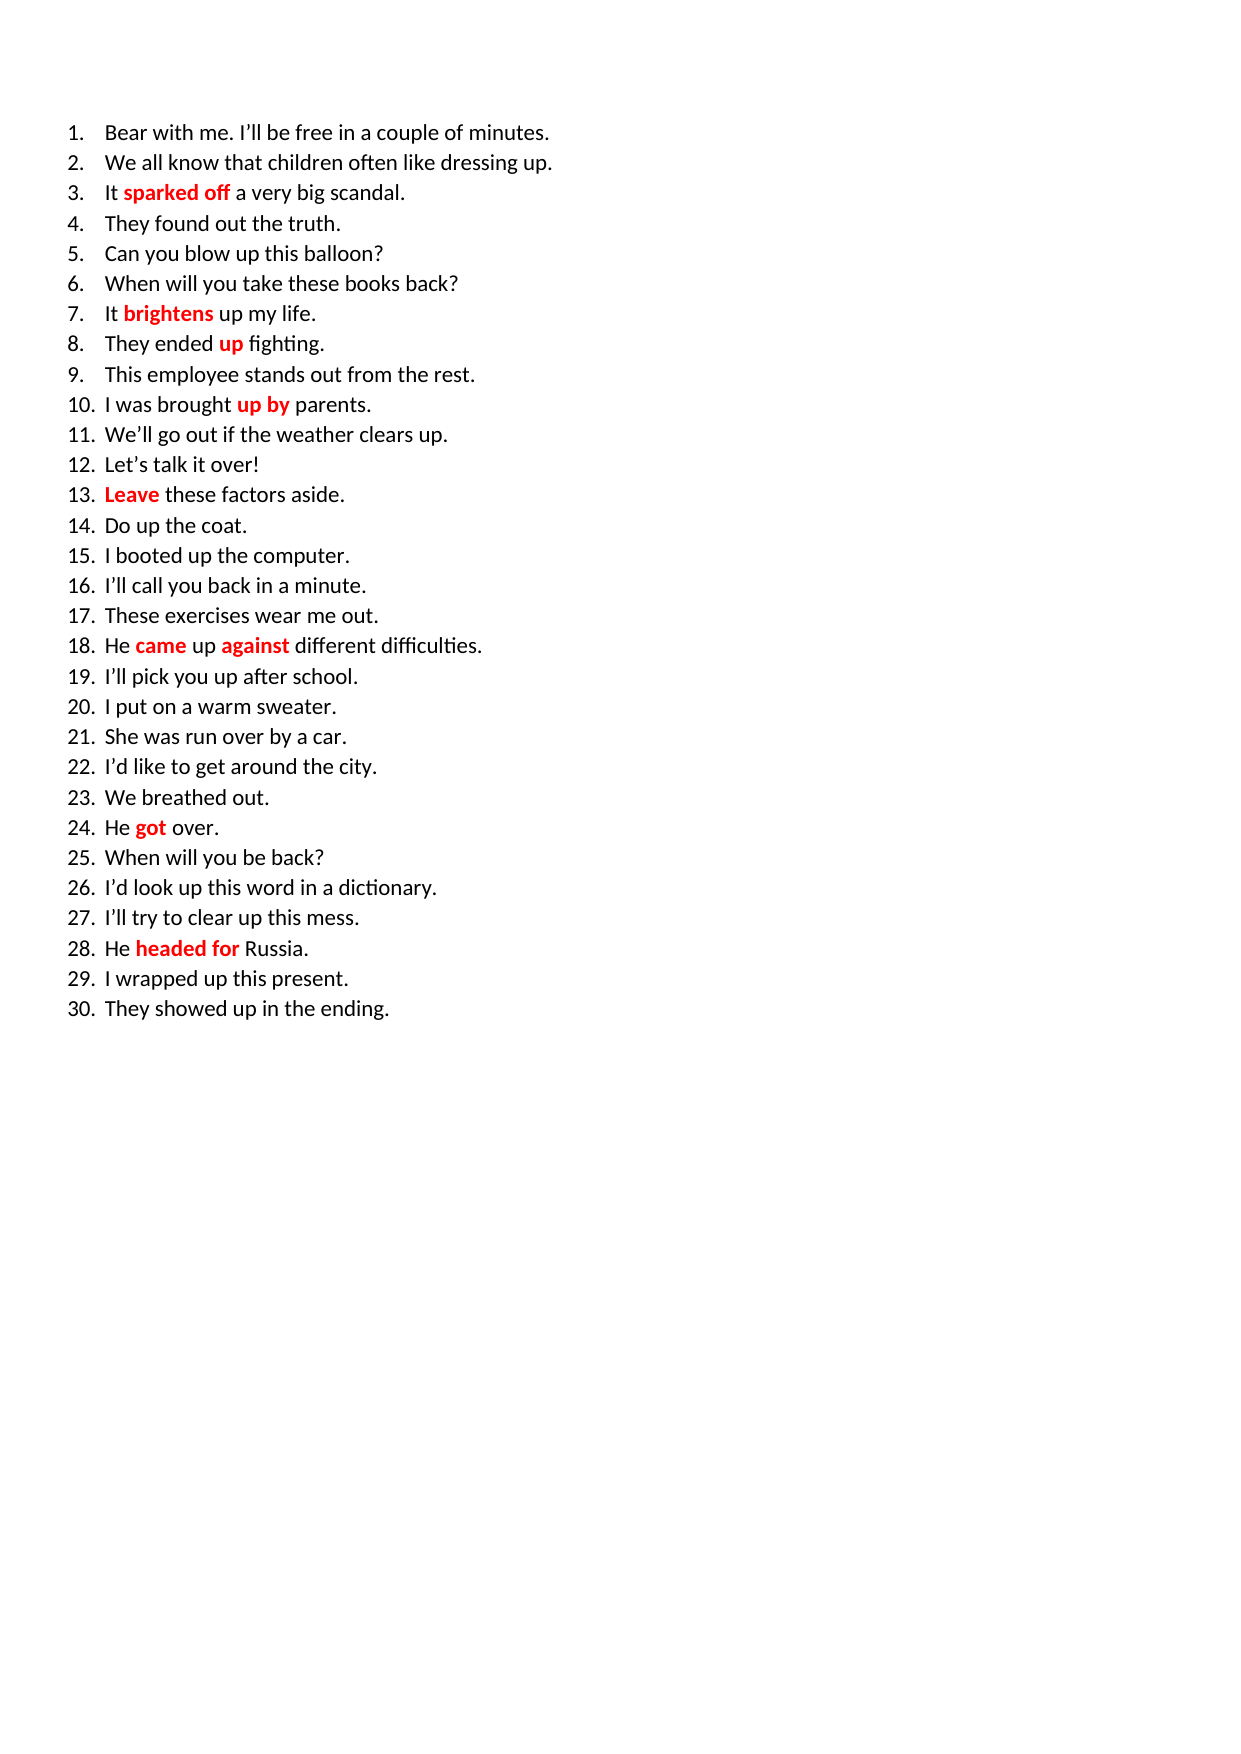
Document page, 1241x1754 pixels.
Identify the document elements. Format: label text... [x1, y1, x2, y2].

list We’ll go out if the weather clears up. [67, 420, 1152, 448]
list I wrapped up this present. [67, 964, 1152, 992]
list These exercises wear me out. [67, 601, 1152, 629]
list Let’s talk it over! [67, 450, 1152, 478]
list We all know that children often like dressing up. [67, 148, 1152, 176]
list I’ll call you back in a minute. [67, 571, 1152, 599]
list It brightens up my life. [67, 299, 1152, 327]
list She was run over by a car. [67, 722, 1152, 750]
list Can you blow up this balloon? [67, 239, 1152, 267]
list He came up against different difficulties. [67, 632, 1152, 660]
list Bear with me. I’ll be free in a couple of minutes. [67, 118, 1152, 146]
list I’d look up this word in a dictionary. [67, 873, 1152, 901]
list When will you be back? [67, 843, 1152, 871]
list Do up the coat. [67, 511, 1152, 539]
list I’d like to get around the city. [67, 752, 1152, 781]
list Leave these factors aside. [67, 481, 1152, 509]
list They showed up in the ending. [67, 994, 1152, 1022]
list We breathed out. [67, 783, 1152, 811]
list I was brought up by parents. [67, 390, 1152, 418]
list He headed for Russia. [67, 934, 1152, 962]
list I put on a warm sweater. [67, 692, 1152, 720]
list They found out the truth. [67, 209, 1152, 237]
list I booted up the computer. [67, 541, 1152, 569]
list It sparked off a very big scandal. [67, 178, 1152, 207]
list I’ll pick you up after school. [67, 662, 1152, 690]
list This employee stands out from the rest. [67, 360, 1152, 388]
list They ended up fighting. [67, 329, 1152, 358]
list He got over. [67, 813, 1152, 841]
list I’ll try to clear up this mess. [67, 903, 1152, 932]
list When will you take these books back? [67, 269, 1152, 297]
